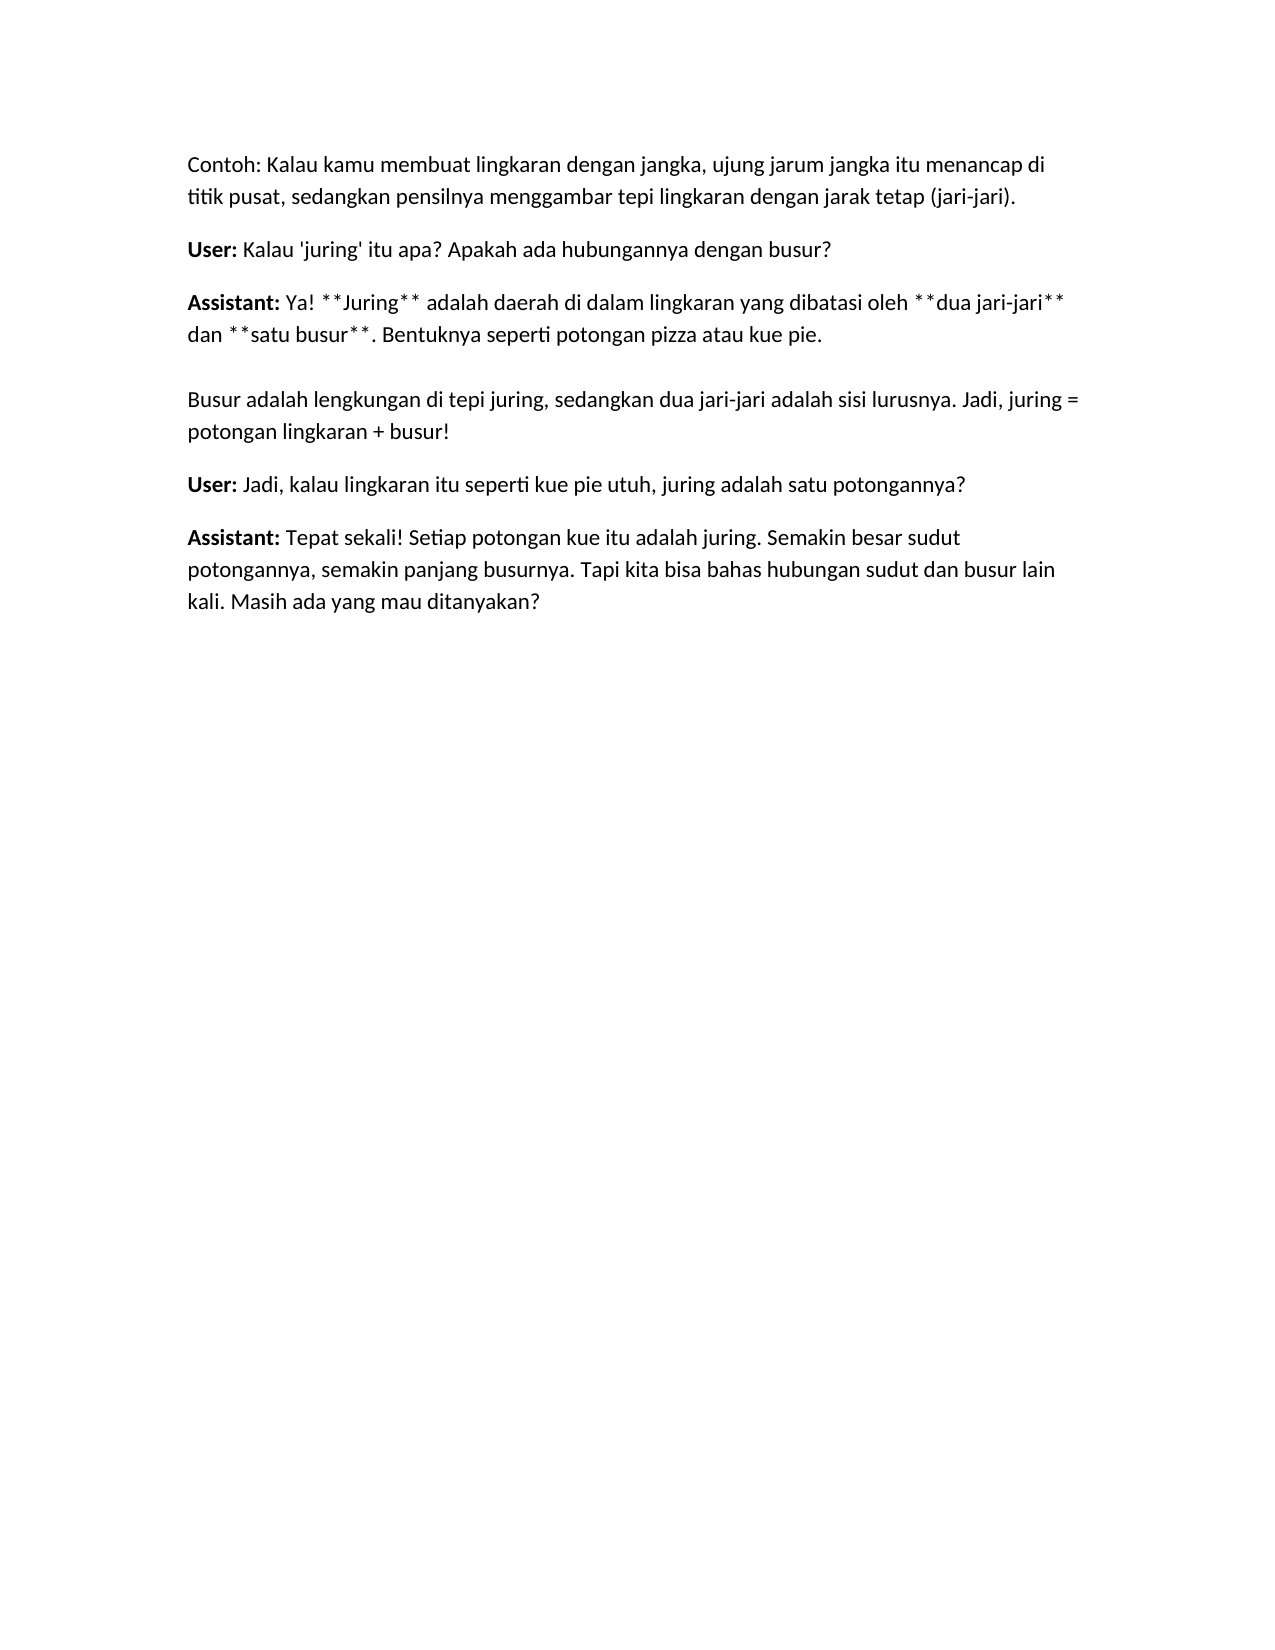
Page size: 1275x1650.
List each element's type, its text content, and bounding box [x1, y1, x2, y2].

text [187, 150, 1087, 210]
text User: Jadi, kalau lingkaran itu seperti kue pie utuh, juring adalah satu potongannya? [187, 470, 1087, 498]
text Assistant: Tepat sekali! Setiap potongan kue itu adalah juring. Semakin besar sudut potongannya, semakin panjang busurnya. Tapi kita bisa bahas hubungan sudut dan busur lain kali. Masih ada yang mau ditanyakan? [187, 523, 1087, 615]
text Assistant: Ya! **Juring** adalah daerah di dalam lingkaran yang dibatasi oleh **dua jari-jari** dan **satu busur**. Bentuknya seperti potongan pizza atau kue pie. Busur adalah lengkungan di tepi juring, sedangkan dua jari-jari adalah sisi lurusnya. Jadi, juring = potongan lingkaran + busur! [187, 288, 1087, 445]
text User: Kalau 'juring' itu apa? Apakah ada hubungannya dengan busur? [187, 235, 1087, 263]
